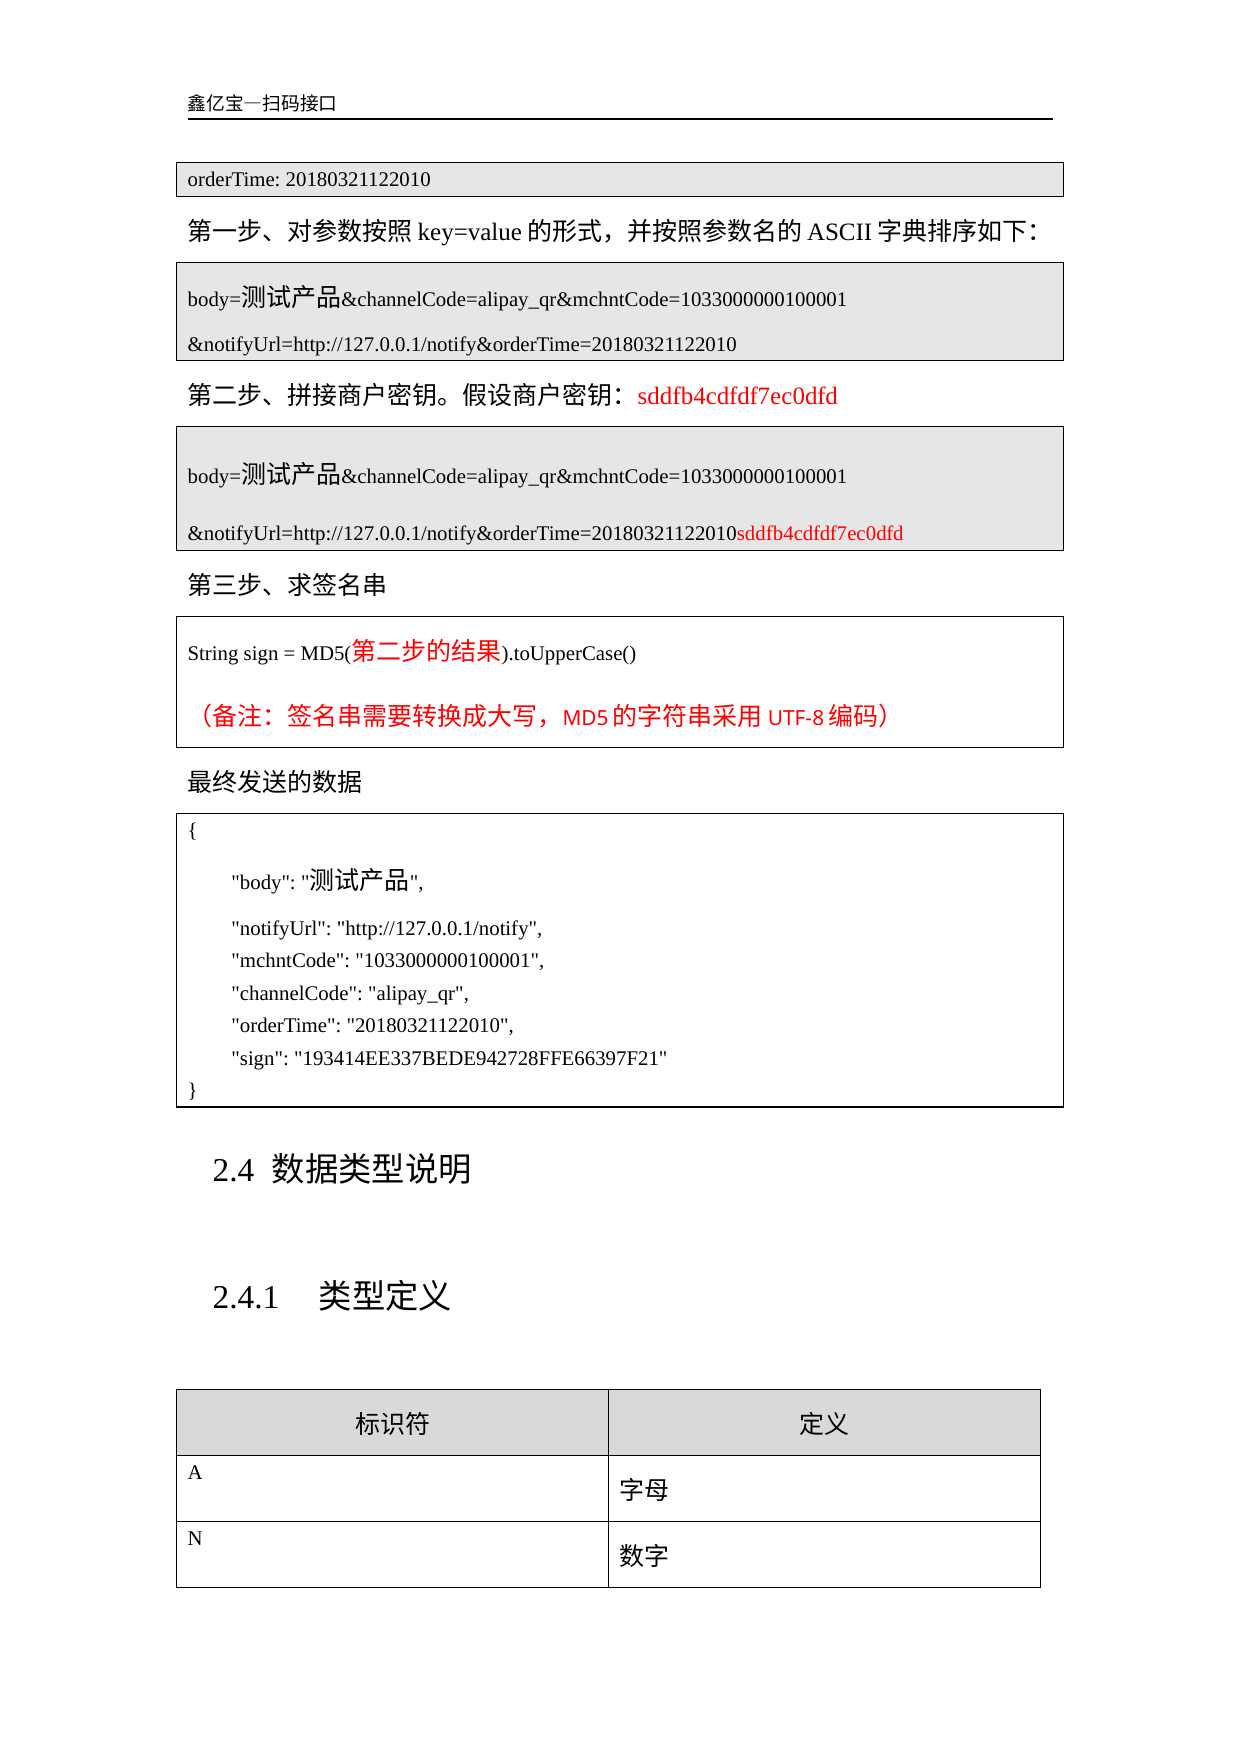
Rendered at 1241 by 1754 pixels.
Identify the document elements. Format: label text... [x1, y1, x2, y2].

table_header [177, 163, 1063, 196]
table_header { "body": "测试产品", "notifyUrl": "http://127.0.0.1/notify", "mchntCode": "1033000000100001", "channelCode": "alipay_qr", "orderTime": "20180321122010", "sign": "193414EE337BEDE942728FFE66397F21" } [177, 814, 1063, 1106]
text 最终发送的数据 [187, 748, 1053, 813]
text 第三步、求签名串 [187, 551, 1053, 616]
table_header body=测试产品&channelCode=alipay_qr&mchntCode=1033000000100001 &notifyUrl=http://127.0.0.1/notify&orderTime=20180321122010sddfb4cdfdf7ec0dfd [177, 427, 1063, 550]
table_header 标识符 [177, 1390, 608, 1455]
table_cell N [177, 1522, 608, 1587]
table_cell 字母 [609, 1456, 1040, 1521]
table_header body=测试产品&channelCode=alipay_qr&mchntCode=1033000000100001 &notifyUrl=http://127.0.0.1/notify&orderTime=20180321122010 [177, 263, 1063, 360]
table_cell A [177, 1456, 608, 1521]
table_header String sign = MD5(第二步的结果).toUpperCase() （备注：签名串需要转换成大写，MD5的字符串采用UTF-8编码） [177, 617, 1063, 747]
subtitle 类型定义 [212, 1262, 1028, 1327]
subtitle 数据类型说明 [212, 1134, 1028, 1199]
table_header 定义 [609, 1390, 1040, 1455]
table_cell 数字 [609, 1522, 1040, 1587]
text 第二步、拼接商户密钥。假设商户密钥：sddfb4cdfdf7ec0dfd [187, 361, 1053, 426]
text 第一步、对参数按照key=value的形式，并按照参数名的ASCII字典排序如下： [187, 197, 1053, 262]
